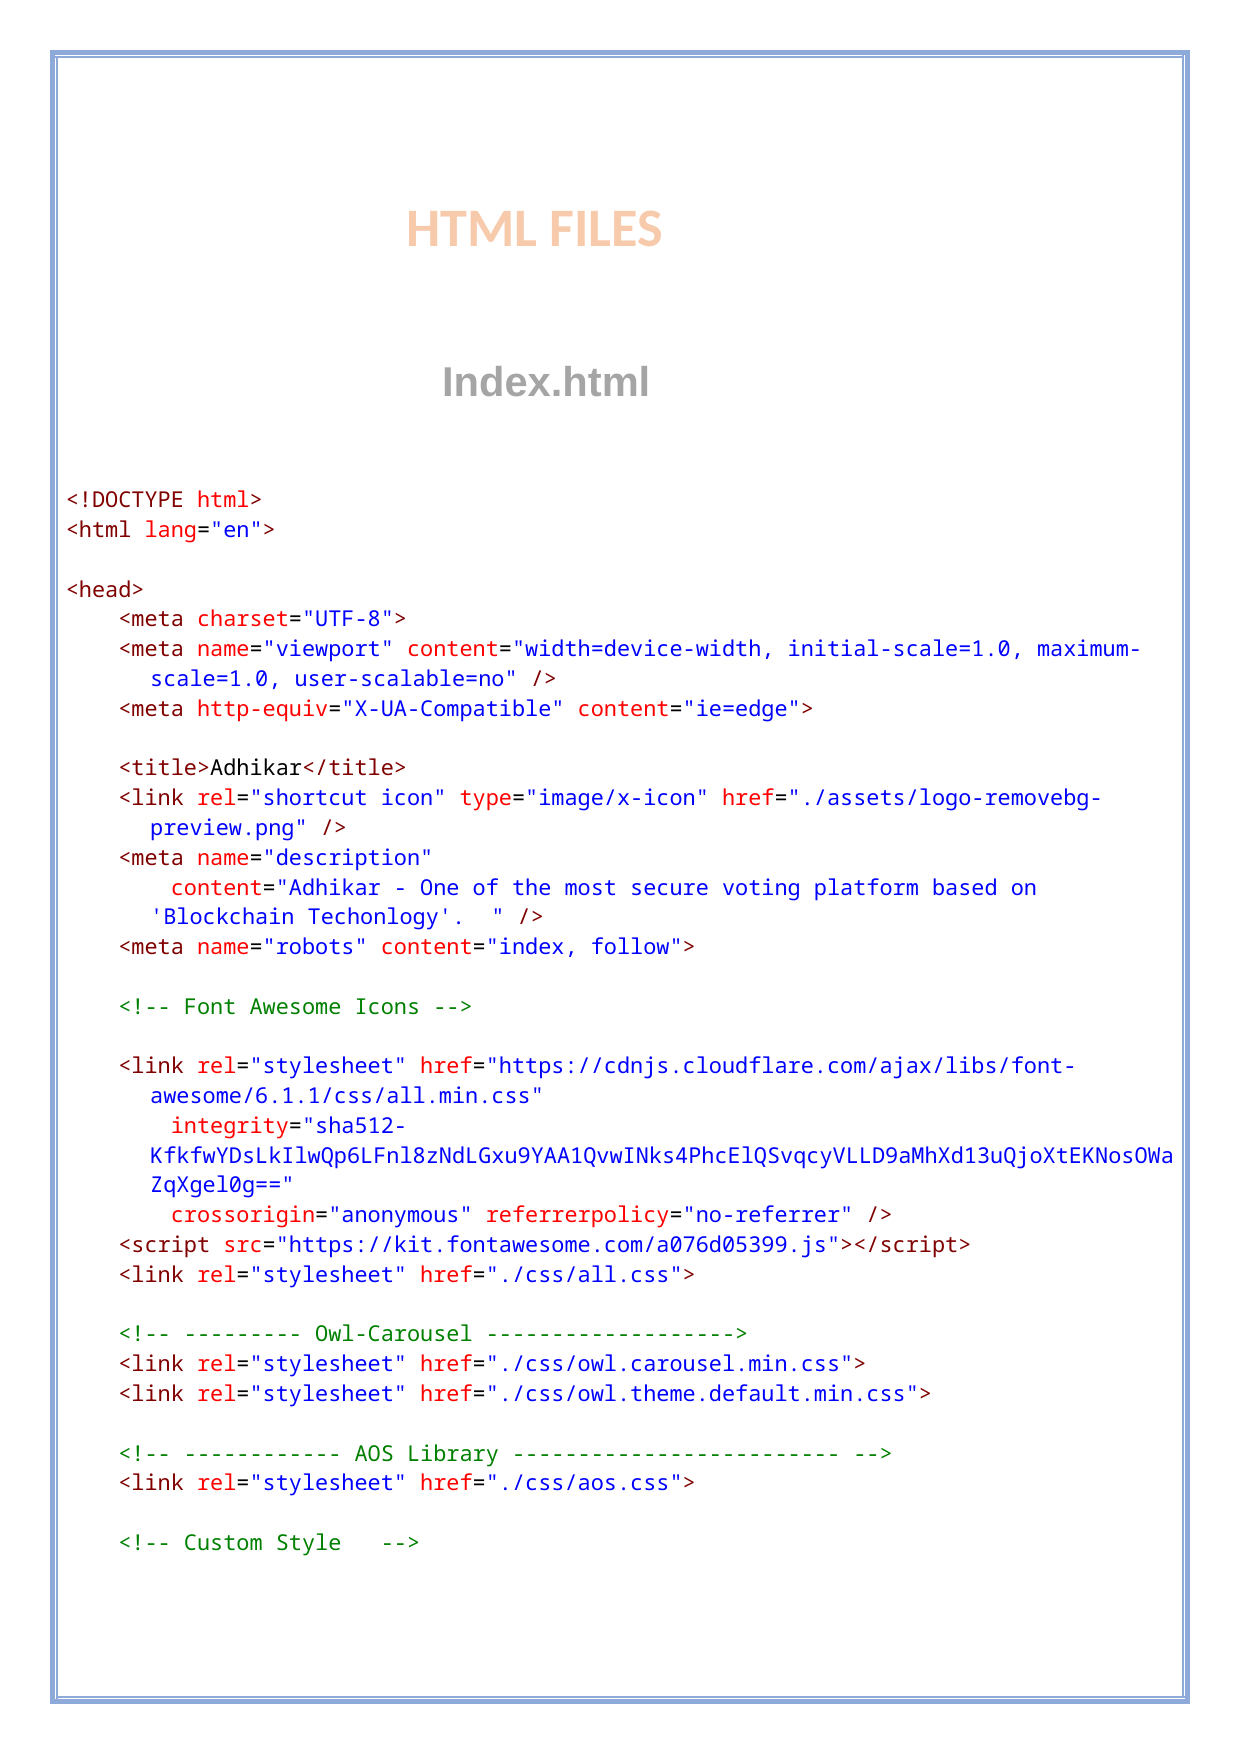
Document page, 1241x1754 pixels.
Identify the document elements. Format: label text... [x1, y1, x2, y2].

text <head> [66, 574, 1181, 603]
text <link rel="stylesheet" href="./css/aos.css"> [66, 1467, 1181, 1497]
text <!-- Custom Style --> [66, 1527, 1181, 1557]
text <meta name="viewport" content="width=device-width, initial-scale=1.0, maximum-scale=1.0, user-scalable=no" /> [66, 633, 1181, 693]
text crossorigin="anonymous" referrerpolicy="no-referrer" /> [66, 1199, 1181, 1229]
text <!-- ------------ AOS Library ------------------------- --> [66, 1438, 1181, 1467]
text <meta charset="UTF-8"> [66, 603, 1181, 633]
text Index.html [150, 357, 1090, 405]
text <link rel="stylesheet" href="https://cdnjs.cloudflare.com/ajax/libs/font-awesome/6.1.1/css/all.min.css" [66, 1050, 1181, 1110]
text <meta name="description" [66, 842, 1181, 872]
text <link rel="shortcut icon" type="image/x-icon" href="./assets/logo-removebg-preview.png" /> [66, 782, 1181, 842]
text <!-- --------- Owl-Carousel -------------------> [66, 1318, 1181, 1348]
text <meta http-equiv="X-UA-Compatible" content="ie=edge"> [66, 693, 1181, 723]
text <link rel="stylesheet" href="./css/all.css"> [66, 1259, 1181, 1289]
text content="Adhikar - One of the most secure voting platform based on 'Blockchain Techonlogy'. " /> [66, 872, 1181, 931]
text HTML FILES [150, 194, 1090, 260]
text <!DOCTYPE html> [66, 484, 1181, 514]
text <html lang="en"> [66, 514, 1181, 544]
text integrity="sha512-KfkfwYDsLkIlwQp6LFnl8zNdLGxu9YAA1QvwINks4PhcElQSvqcyVLLD9aMhXd13uQjoXtEKNosOWaZqXgel0g==" [66, 1110, 1181, 1199]
text <title>Adhikar</title> [66, 752, 1181, 782]
text <script src="https://kit.fontawesome.com/a076d05399.js"></script> [66, 1229, 1181, 1259]
text <link rel="stylesheet" href="./css/owl.carousel.min.css"> [66, 1348, 1181, 1378]
text <meta name="robots" content="index, follow"> [66, 931, 1181, 961]
text <link rel="stylesheet" href="./css/owl.theme.default.min.css"> [66, 1378, 1181, 1408]
text <!-- Font Awesome Icons --> [66, 991, 1181, 1021]
